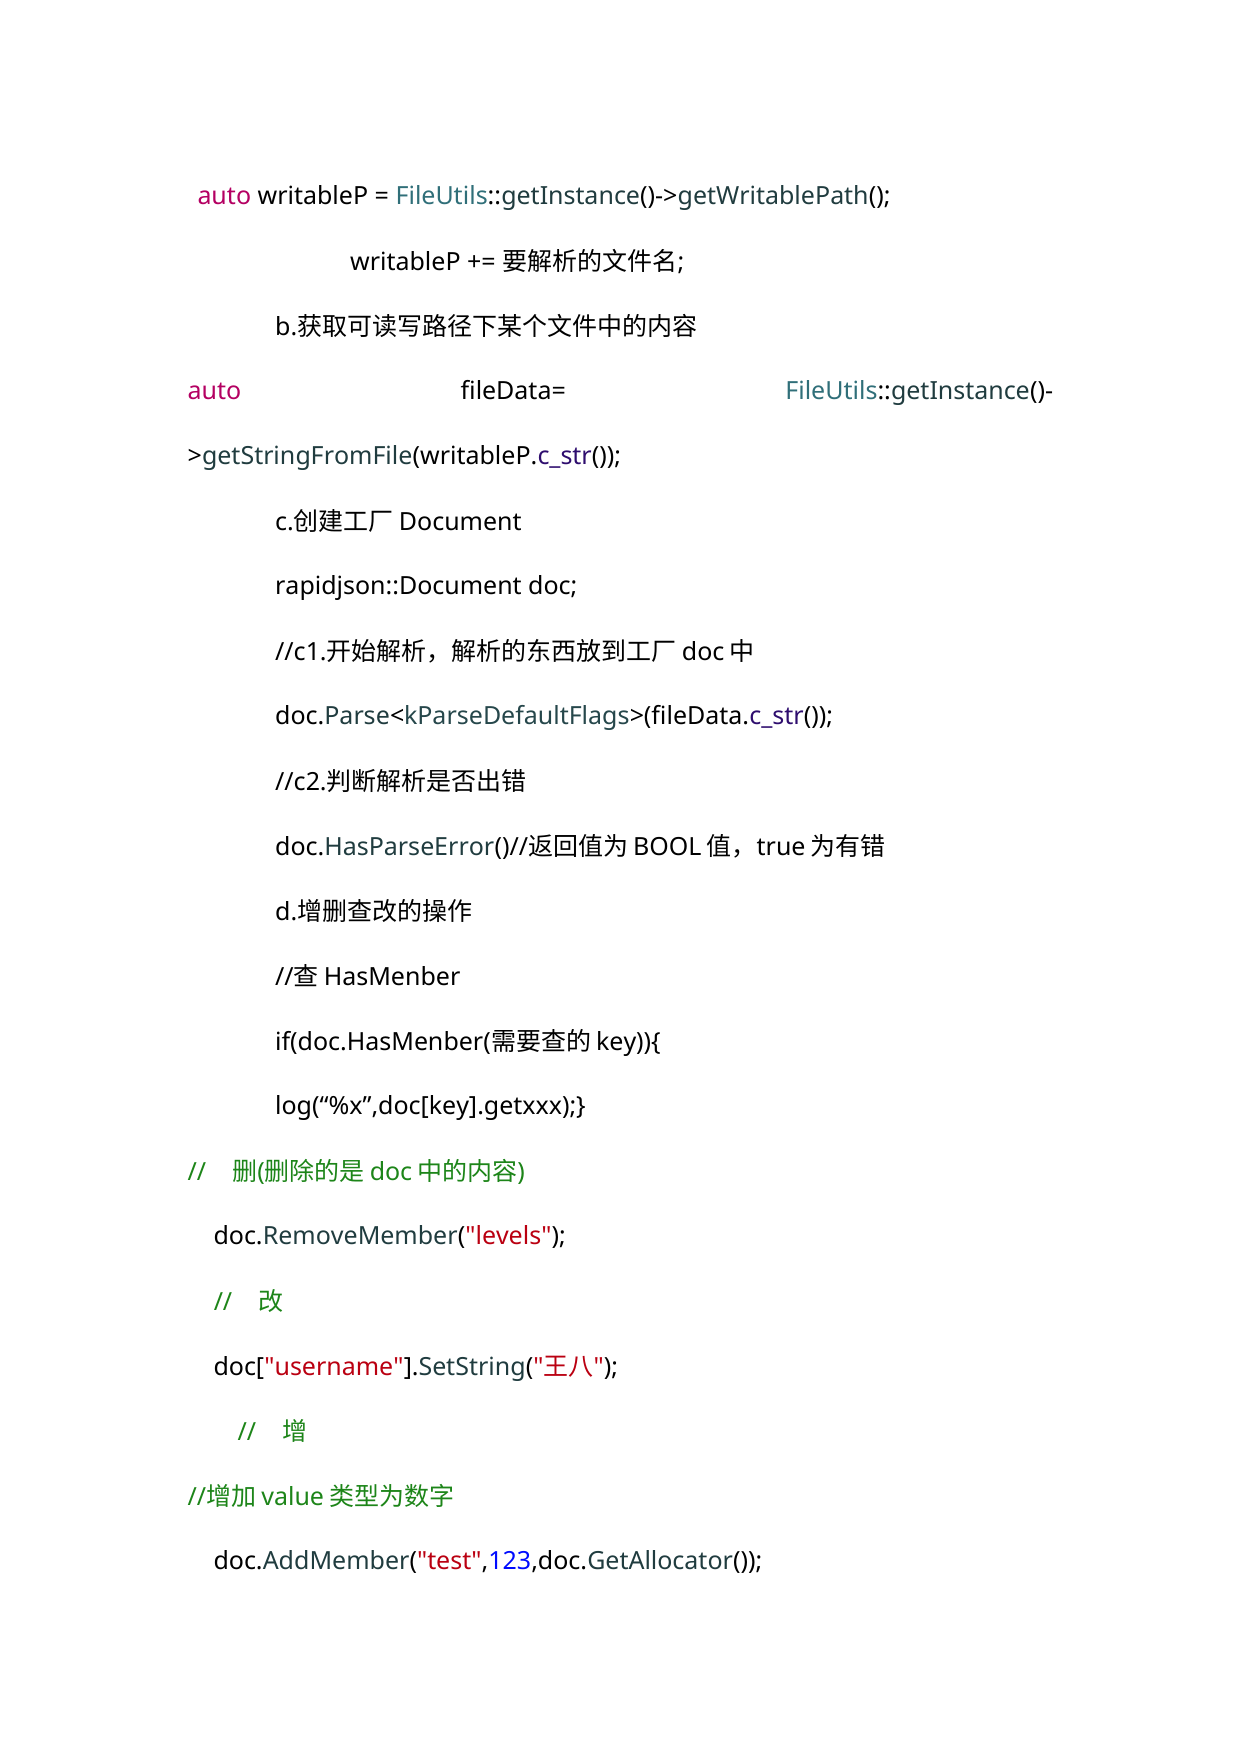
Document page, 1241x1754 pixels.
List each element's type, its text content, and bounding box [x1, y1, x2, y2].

text // 删(删除的是doc中的内容) [187, 1137, 1053, 1202]
text //增加value类型为数字 [187, 1462, 1053, 1527]
text //c1.开始解析，解析的东西放到工厂doc中 [187, 617, 1053, 682]
text b.获取可读写路径下某个文件中的内容 [187, 292, 1053, 357]
text // 改 [187, 1267, 1053, 1332]
text //c2.判断解析是否出错 [187, 747, 1053, 812]
text d.增删查改的操作 [187, 877, 1053, 942]
text doc.AddMember("test",123,doc.GetAllocator()); [187, 1527, 1053, 1592]
text log(“%x”,doc[key].getxxx);} [187, 1072, 1053, 1137]
text doc.Parse<kParseDefaultFlags>(fileData.c_str()); [187, 682, 1053, 747]
text // 增 [187, 1397, 1053, 1462]
text //查HasMenber [187, 942, 1053, 1007]
text c.创建工厂Document [187, 487, 1053, 552]
text doc.RemoveMember("levels"); [187, 1202, 1053, 1267]
text if(doc.HasMenber(需要查的key)){ [187, 1007, 1053, 1072]
text auto writableP = FileUtils::getInstance()->getWritablePath(); [187, 162, 1053, 227]
text doc["username"].SetString("王八"); [187, 1332, 1053, 1397]
list writableP += 要解析的文件名; [300, 227, 1053, 292]
text auto fileData= FileUtils::getInstance()->getStringFromFile(writableP.c_str()); [187, 357, 1053, 487]
text doc.HasParseError()//返回值为BOOL值，true为有错 [187, 812, 1053, 877]
text rapidjson::Document doc; [187, 552, 1053, 617]
